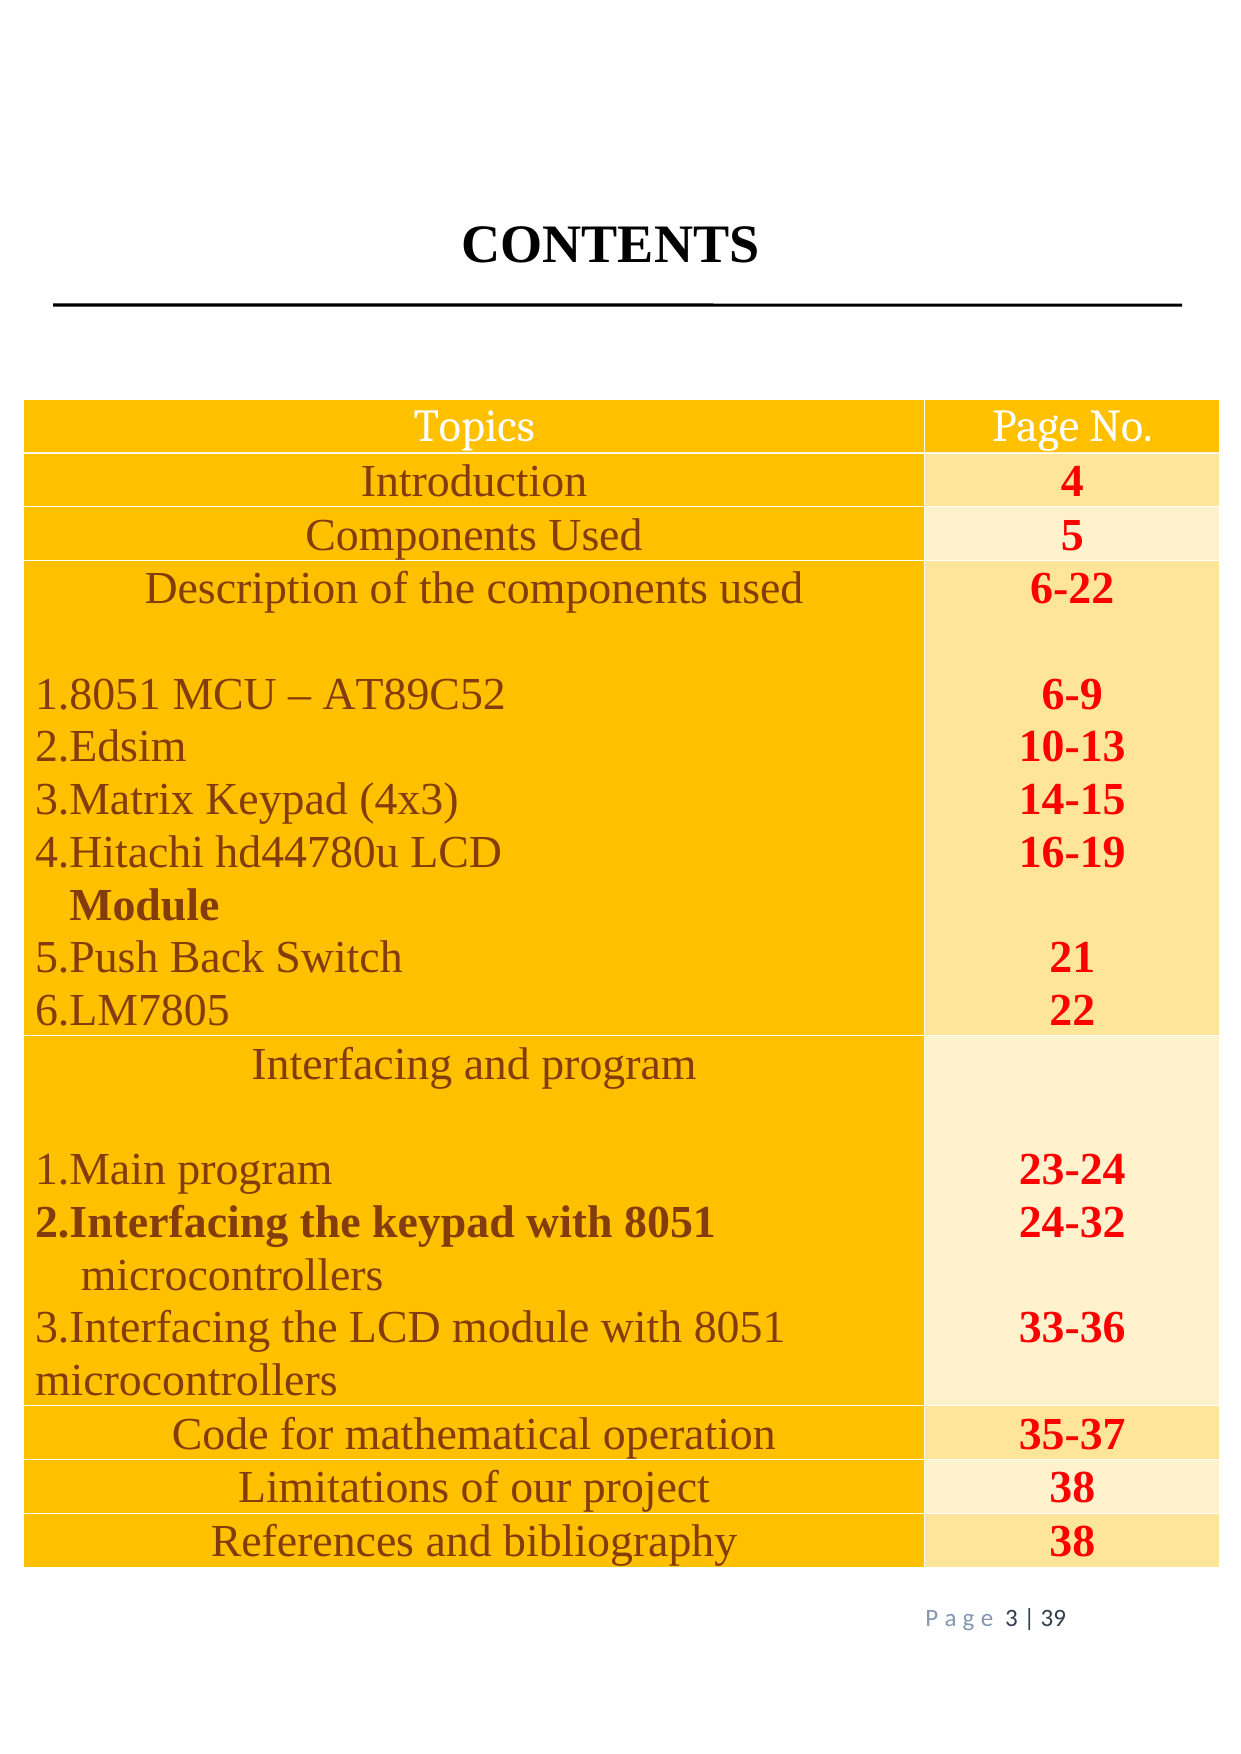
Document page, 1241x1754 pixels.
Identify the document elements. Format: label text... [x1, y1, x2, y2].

table_cell Introduction [24, 454, 924, 506]
table_cell 23-24 24-32 33-36 [925, 1036, 1219, 1405]
table_cell 4 [925, 454, 1219, 506]
table_header Page No. [925, 400, 1219, 452]
table_cell Interfacing and program 1.Main program 2.Interfacing the keypad with 8051 microcontrollers 3.Interfacing the LCD module with 8051 microcontrollers [24, 1036, 924, 1405]
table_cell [24, 1514, 924, 1567]
table_cell 5 [925, 507, 1219, 560]
table_cell Description of the components used 1.8051 MCU – AT89C52 2.Edsim 3.Matrix Keypad (4x3) 4.Hitachi hd44780u LCD Module 5.Push Back Switch 6.LM7805 [24, 561, 924, 1035]
table_cell Limitations of our project [24, 1460, 924, 1513]
table_cell 38 [925, 1460, 1219, 1513]
list CONTENTS [128, 211, 1093, 274]
table_cell 38 [925, 1514, 1219, 1567]
table_cell 6-22 6-9 10-13 14-15 16-19 21 22 [925, 561, 1219, 1035]
table_cell Components Used [24, 507, 924, 560]
table_cell 35-37 [925, 1406, 1219, 1459]
table_header Topics [24, 400, 924, 452]
table_cell Code for mathematical operation [24, 1406, 924, 1459]
